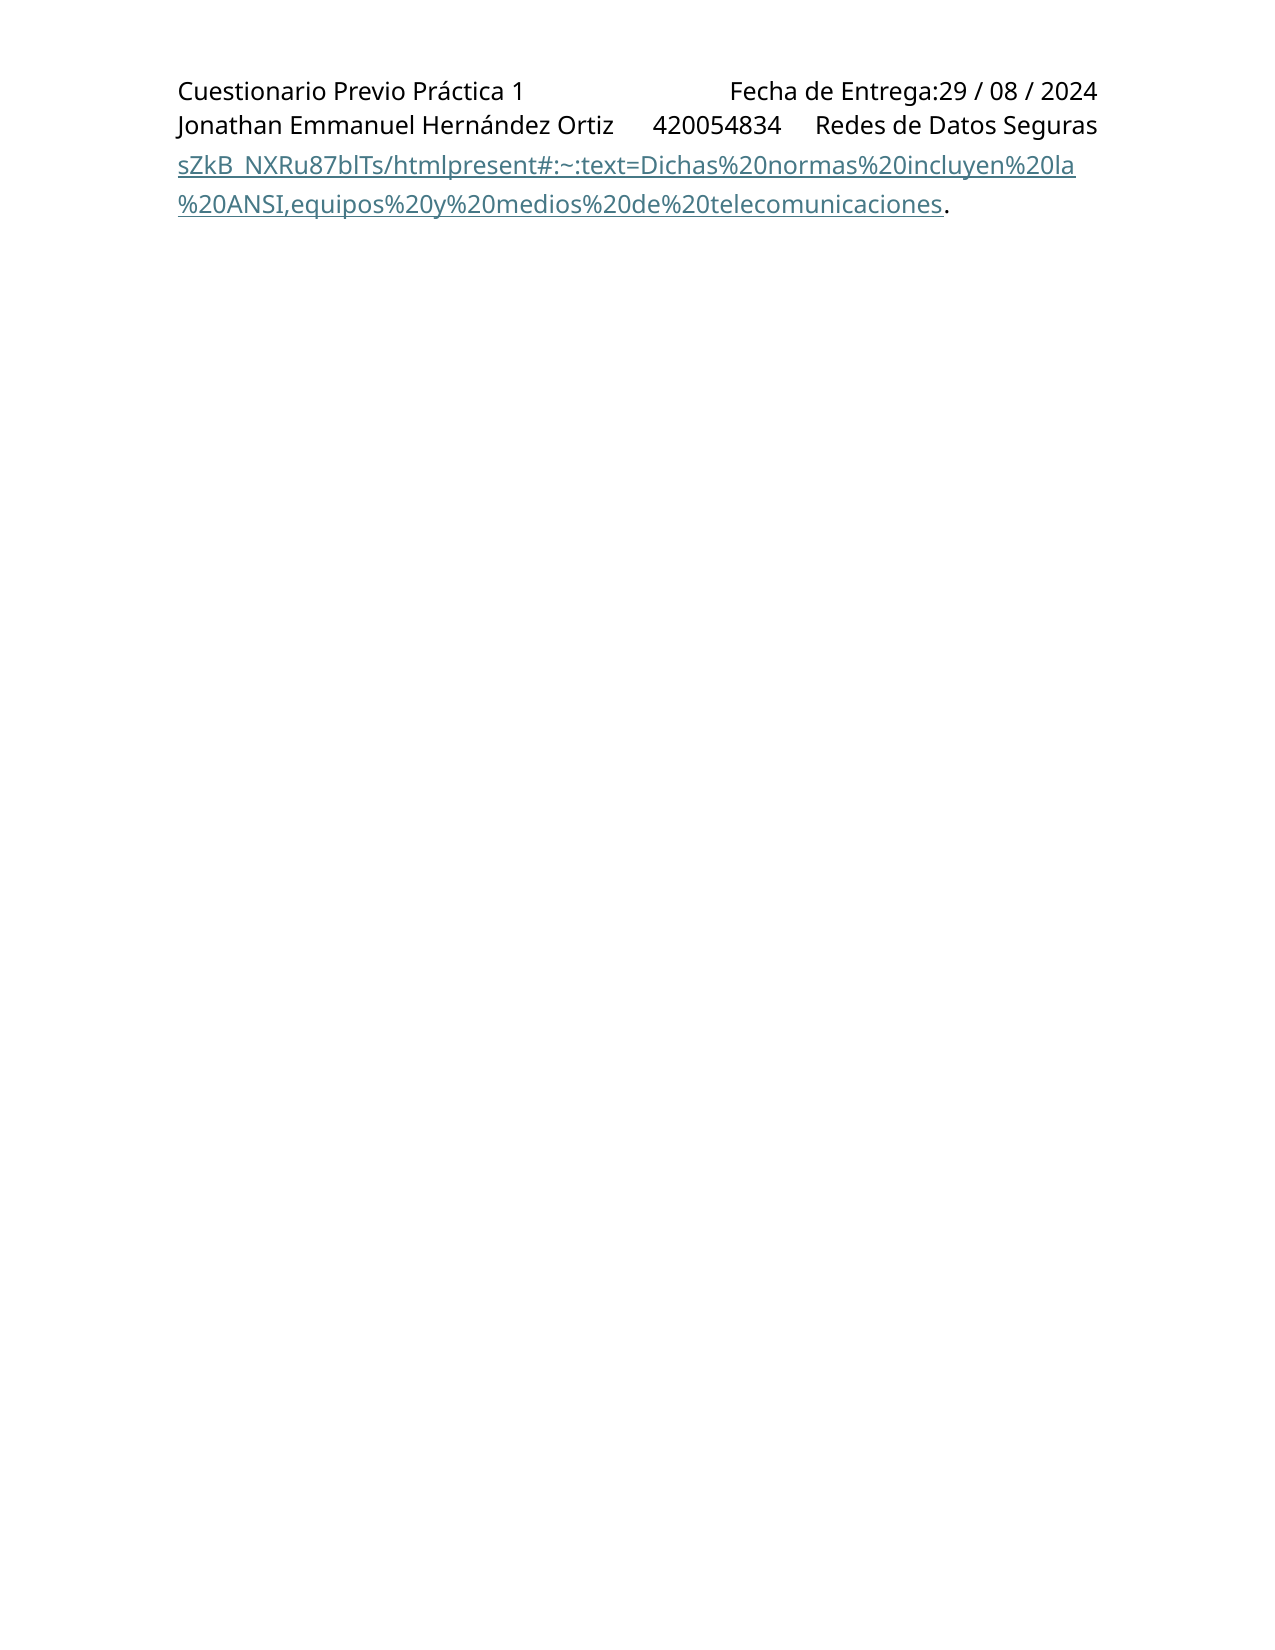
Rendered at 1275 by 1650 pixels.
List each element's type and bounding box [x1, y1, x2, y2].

text [177, 148, 1098, 221]
